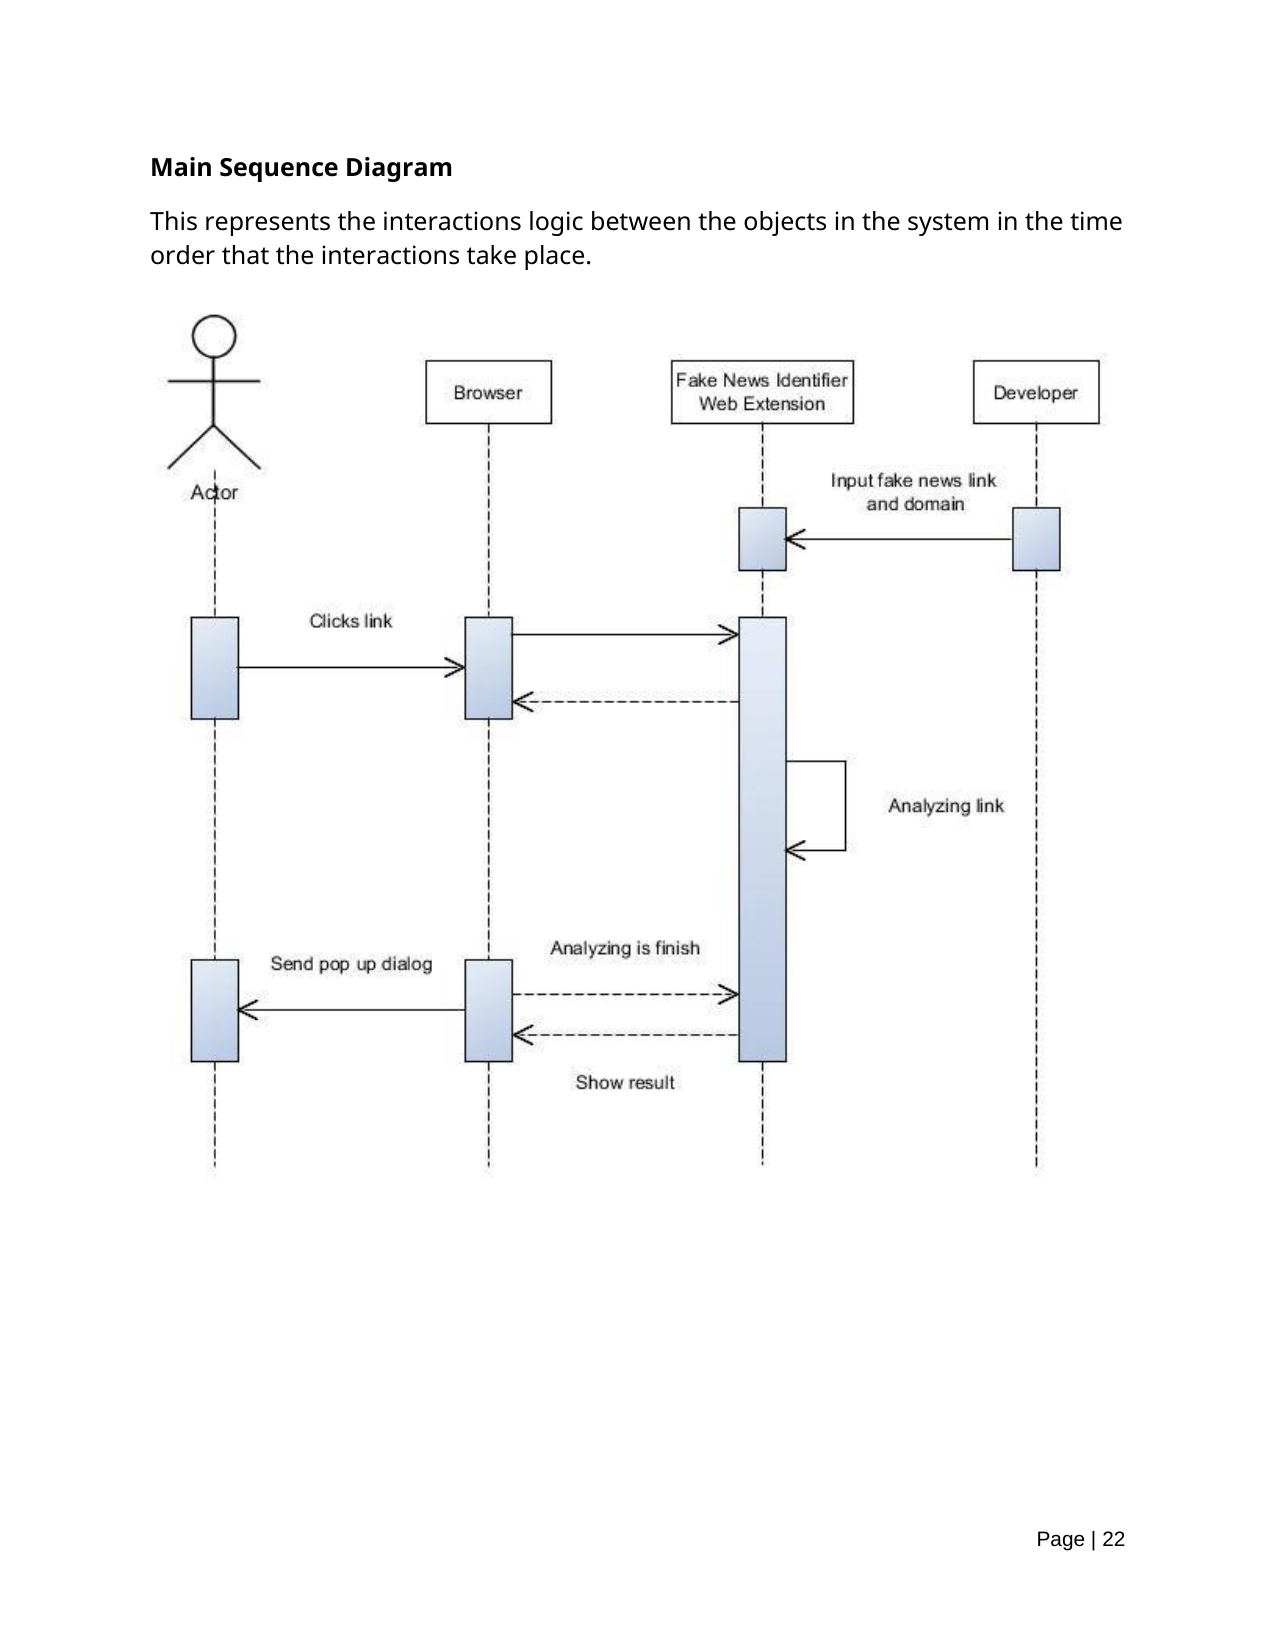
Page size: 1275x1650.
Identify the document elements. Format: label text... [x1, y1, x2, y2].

picture [144, 290, 1120, 1287]
text Main Sequence Diagram [150, 150, 1125, 184]
text This represents the interactions logic between the objects in the system in the time order that the interactions take place. [150, 203, 1125, 272]
